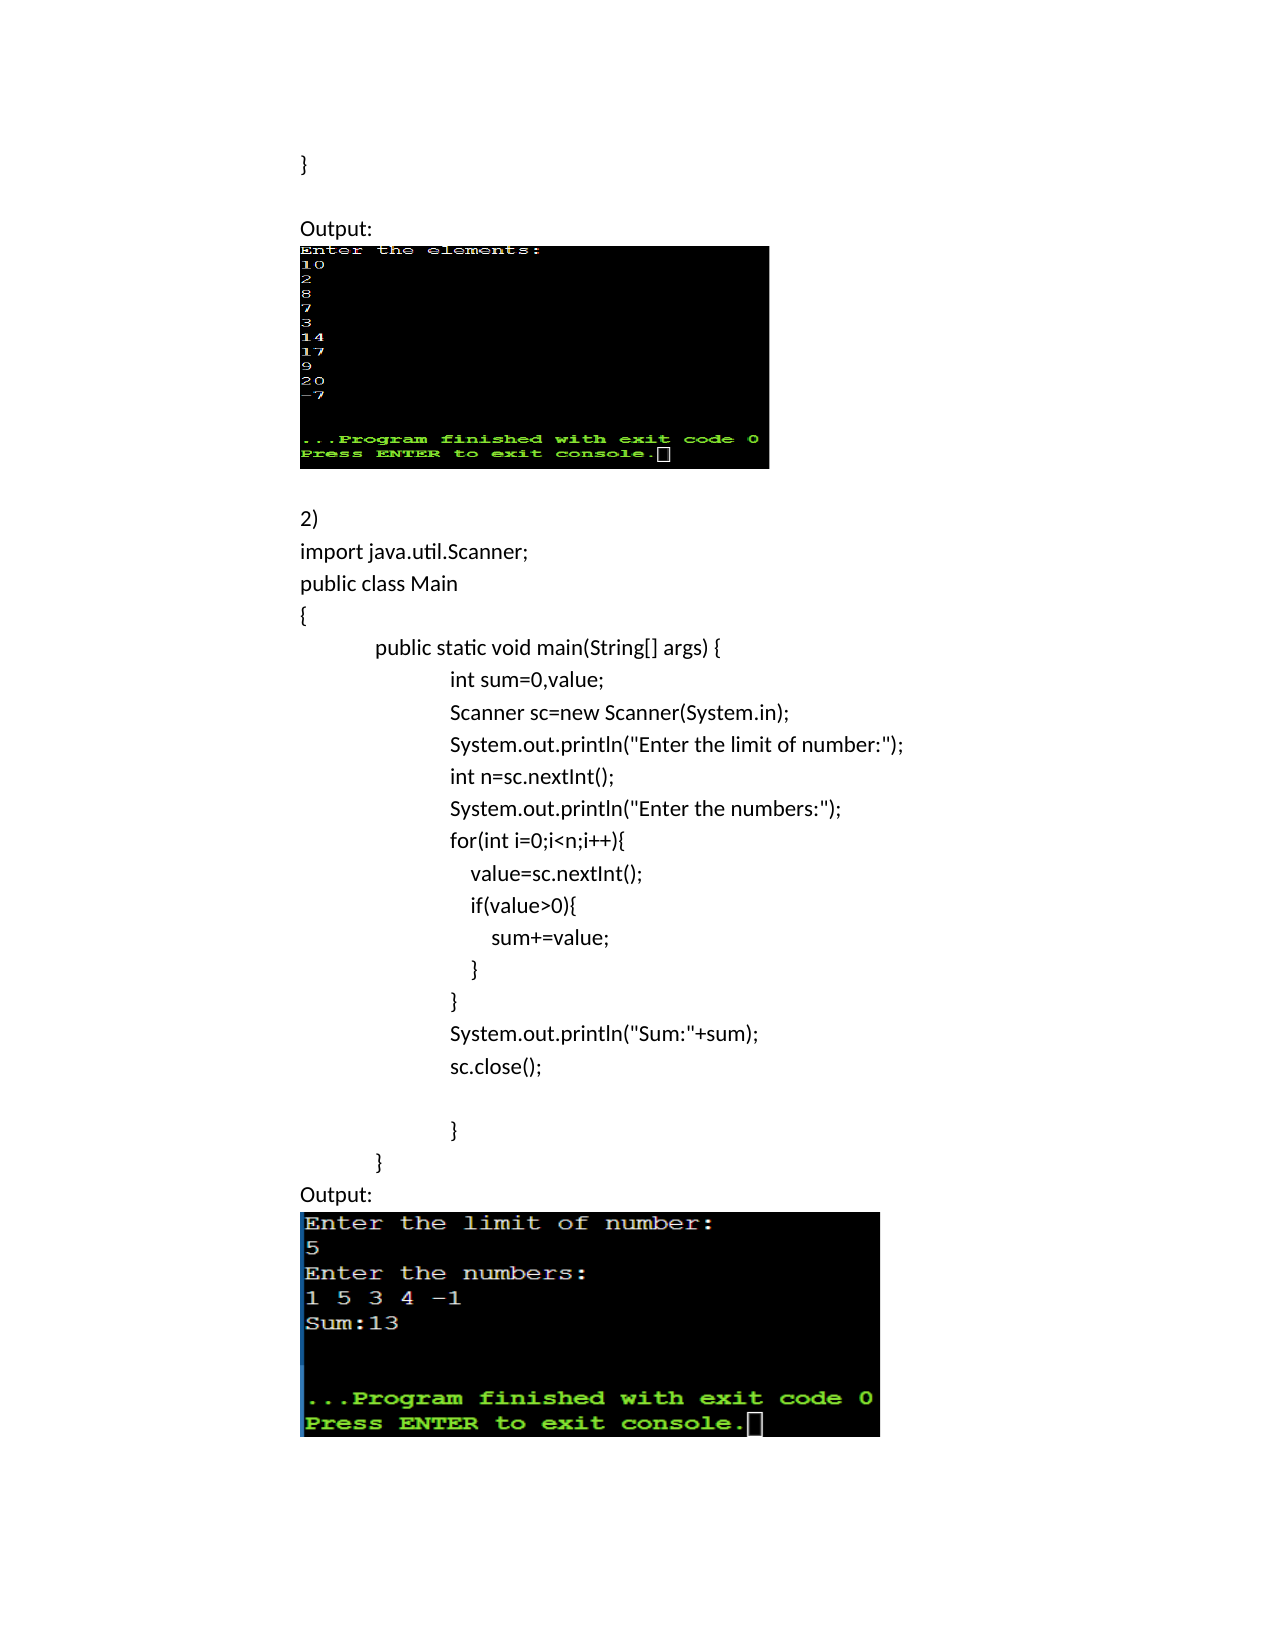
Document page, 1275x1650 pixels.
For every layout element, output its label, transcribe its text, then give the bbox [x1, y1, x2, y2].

list public class Main [300, 569, 1125, 597]
list import java.util.Scanner; [300, 537, 1125, 565]
picture [300, 1212, 880, 1437]
list for(int i=0;i<n;i++){ [300, 826, 1125, 854]
list int sum=0,value; [300, 666, 1125, 693]
list public static void main(String[] args) { [300, 633, 1125, 661]
list } [300, 1116, 1125, 1144]
list sc.close(); [300, 1052, 1125, 1080]
list System.out.println("Sum:"+sum); [300, 1019, 1125, 1048]
list Scanner sc=new Scanner(System.in); [300, 698, 1125, 726]
list int n=sc.nextInt(); [300, 762, 1125, 790]
list { [300, 601, 1125, 629]
list 2) [300, 504, 1125, 533]
picture [300, 246, 770, 469]
list } [300, 1148, 1125, 1176]
list System.out.println("Enter the numbers:"); [300, 794, 1125, 822]
list } [300, 987, 1125, 1015]
list sum+=value; [300, 923, 1125, 951]
list System.out.println("Enter the limit of number:"); [300, 730, 1125, 758]
list } [300, 150, 1125, 178]
list if(value>0){ [300, 891, 1125, 919]
list } [300, 955, 1125, 983]
list Output: [300, 1181, 1125, 1208]
list Output: [300, 214, 1125, 242]
list value=sc.nextInt(); [300, 859, 1125, 887]
